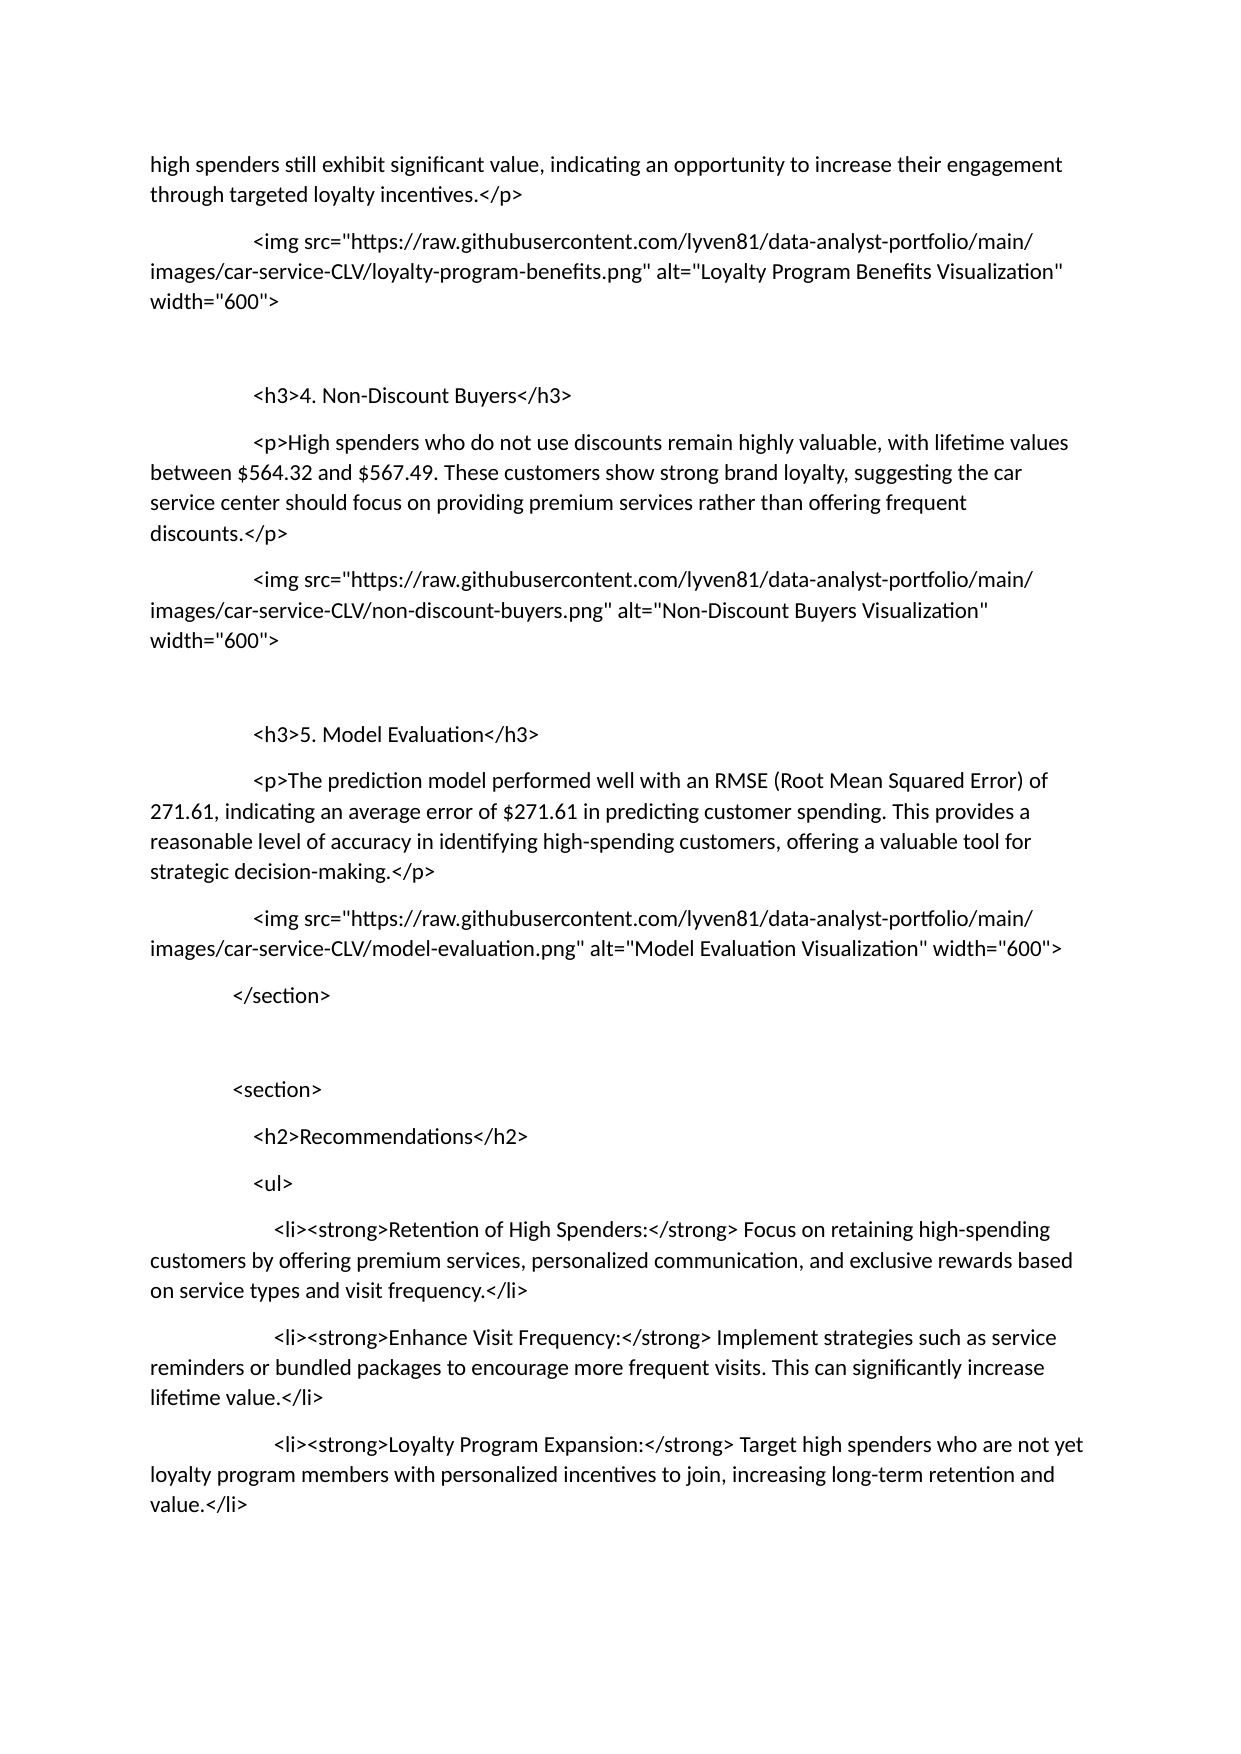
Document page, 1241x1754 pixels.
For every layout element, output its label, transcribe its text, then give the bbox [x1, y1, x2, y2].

text <h3>5. Model Evaluation</h3> [150, 720, 1090, 748]
text <img src="https://raw.githubusercontent.com/lyven81/data-analyst-portfolio/main/images/car-service-CLV/model-evaluation.png" alt="Model Evaluation Visualization" width="600"> [150, 904, 1090, 962]
text </section> [150, 981, 1090, 1009]
text <img src="https://raw.githubusercontent.com/lyven81/data-analyst-portfolio/main/images/car-service-CLV/loyalty-program-benefits.png" alt="Loyalty Program Benefits Visualization" width="600"> [150, 227, 1090, 316]
text <p>High spenders who do not use discounts remain highly valuable, with lifetime values between $564.32 and $567.49. These customers show strong brand loyalty, suggesting the car service center should focus on providing premium services rather than offering frequent discounts.</p> [150, 428, 1090, 547]
text <li><strong>Enhance Visit Frequency:</strong> Implement strategies such as service reminders or bundled packages to encourage more frequent visits. This can significantly increase lifetime value.</li> [150, 1323, 1090, 1411]
text <img src="https://raw.githubusercontent.com/lyven81/data-analyst-portfolio/main/images/car-service-CLV/non-discount-buyers.png" alt="Non-Discount Buyers Visualization" width="600"> [150, 566, 1090, 654]
text <li><strong>Loyalty Program Expansion:</strong> Target high spenders who are not yet loyalty program members with personalized incentives to join, increasing long-term retention and value.</li> [150, 1430, 1090, 1519]
text <p>The prediction model performed well with an RMSE (Root Mean Squared Error) of 271.61, indicating an average error of $271.61 in predicting customer spending. This provides a reasonable level of accuracy in identifying high-spending customers, offering a valuable tool for strategic decision-making.</p> [150, 767, 1090, 885]
text <ul> [150, 1169, 1090, 1197]
text <li><strong>Retention of High Spenders:</strong> Focus on retaining high-spending customers by offering premium services, personalized communication, and exclusive rewards based on service types and visit frequency.</li> [150, 1216, 1090, 1304]
text <h2>Recommendations</h2> [150, 1122, 1090, 1150]
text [150, 150, 1090, 208]
text <section> [150, 1075, 1090, 1103]
text <h3>4. Non-Discount Buyers</h3> [150, 381, 1090, 409]
